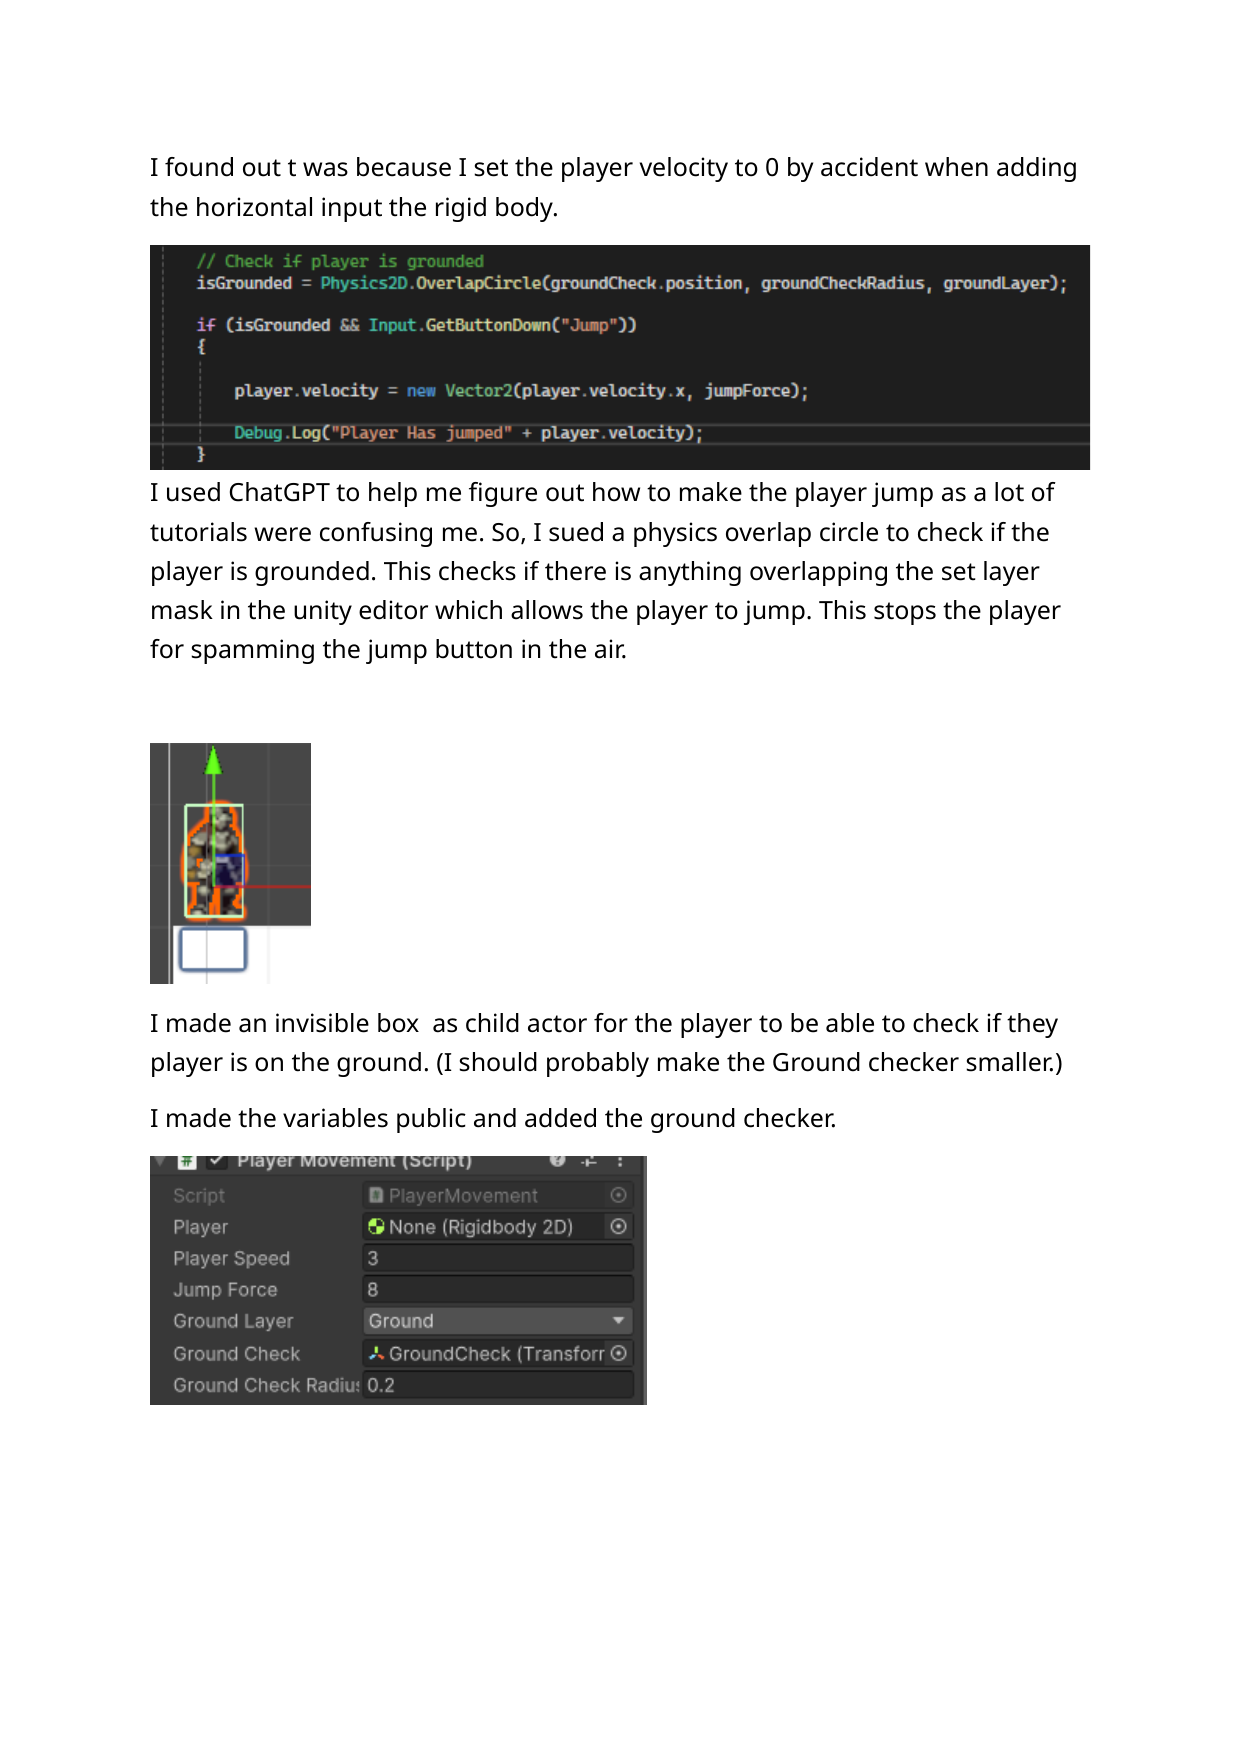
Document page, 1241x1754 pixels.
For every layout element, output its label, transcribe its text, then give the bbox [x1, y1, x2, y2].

text I found out t was because I set the player velocity to 0 by accident when adding the horizontal input the rigid body. [150, 150, 1090, 223]
text I made an invisible box as child actor for the player to be able to check if they player is on the ground. (I should probably make the Ground checker smaller.) [150, 1006, 1090, 1079]
text I used ChatGPT to help me figure out how to make the player jump as a lot of tutorials were confusing me. So, I sued a physics overlap circle to check if the player is grounded. This checks if there is anything overlapping the set layer mask in the unity editor which allows the player to jump. This stops the player for spamming the jump button in the air. [150, 470, 1090, 666]
text I made the variables public and added the ground checker. [150, 1101, 1090, 1135]
picture [150, 1156, 647, 1405]
picture [150, 245, 1091, 470]
picture [150, 743, 311, 984]
